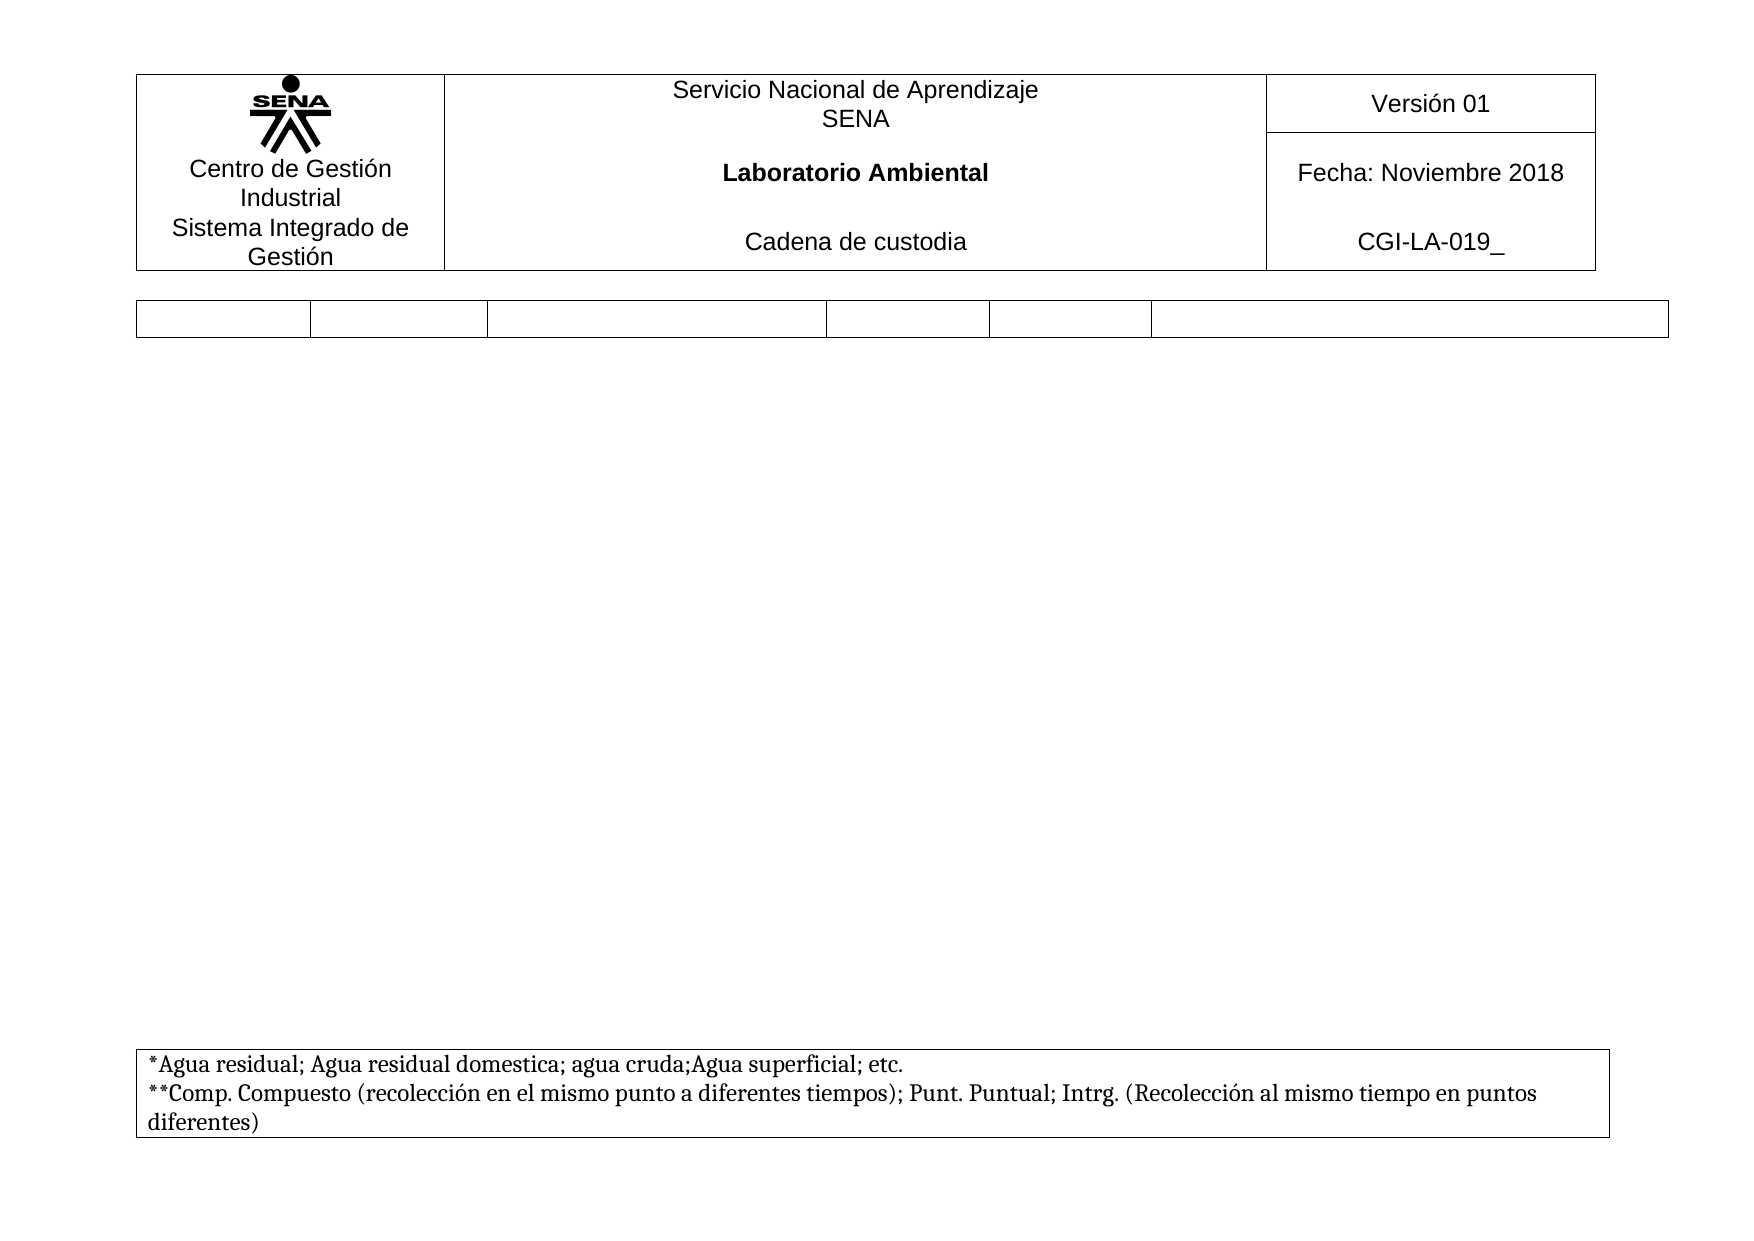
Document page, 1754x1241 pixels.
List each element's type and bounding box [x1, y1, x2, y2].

table_cell [311, 301, 487, 337]
table_cell [827, 301, 989, 337]
table_cell [1152, 301, 1668, 337]
table_cell [488, 301, 826, 337]
picture [250, 74, 332, 155]
table_cell [137, 301, 310, 337]
table_cell [990, 301, 1151, 337]
